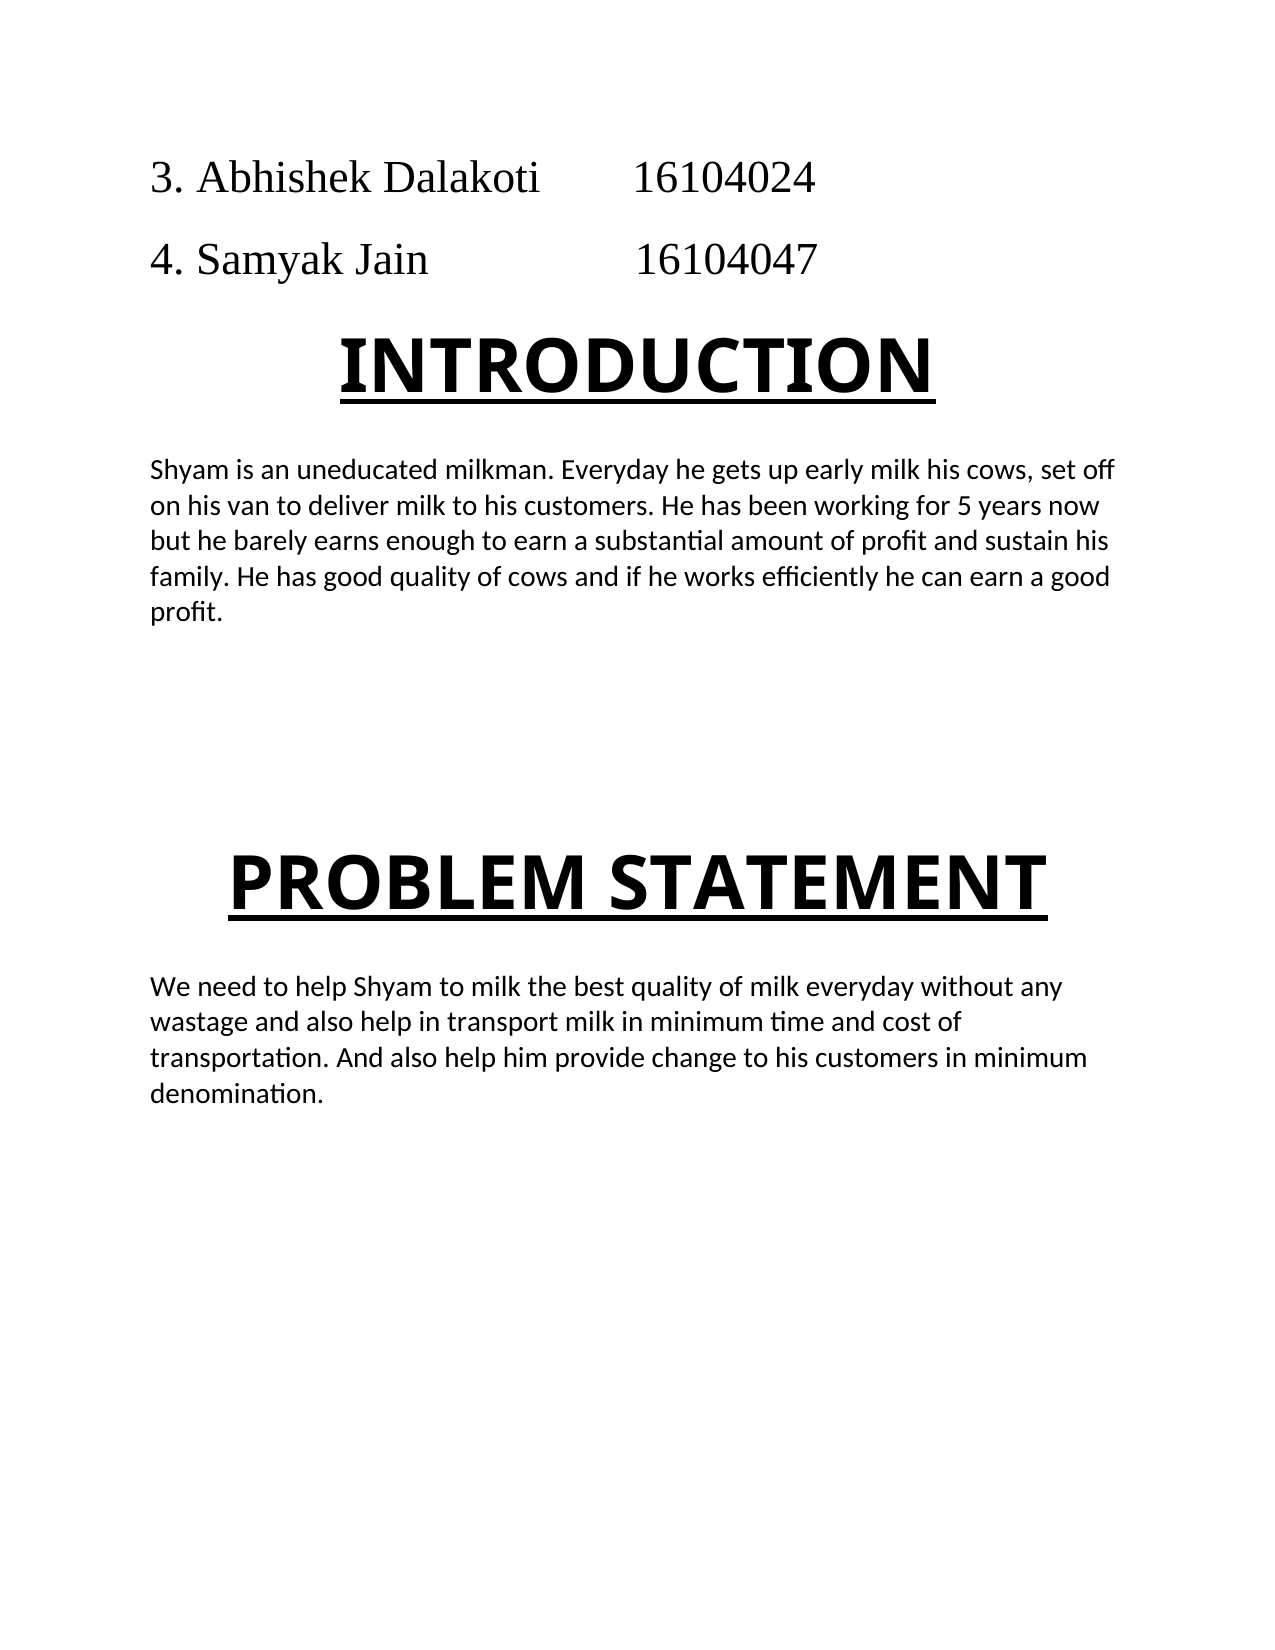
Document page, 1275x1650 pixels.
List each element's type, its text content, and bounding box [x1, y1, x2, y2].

text INTRODUCTION [150, 313, 1125, 415]
text We need to help Shyam to milk the best quality of milk everyday without any wastage and also help in transport milk in minimum time and cost of transportation. And also help him provide change to his customers in minimum denomination. [150, 968, 1125, 1110]
text 4. Samyak Jain 16104047 [150, 231, 1125, 284]
text 3. Abhishek Dalakoti 16104024 [150, 150, 1125, 203]
text PROBLEM STATEMENT [150, 829, 1125, 932]
text Shyam is an uneducated milkman. Everyday he gets up early milk his cows, set off on his van to deliver milk to his customers. He has been working for 5 years now but he barely earns enough to earn a substantial amount of profit and sustain his family. He has good quality of cows and if he works efficiently he can earn a good profit. [150, 451, 1125, 629]
